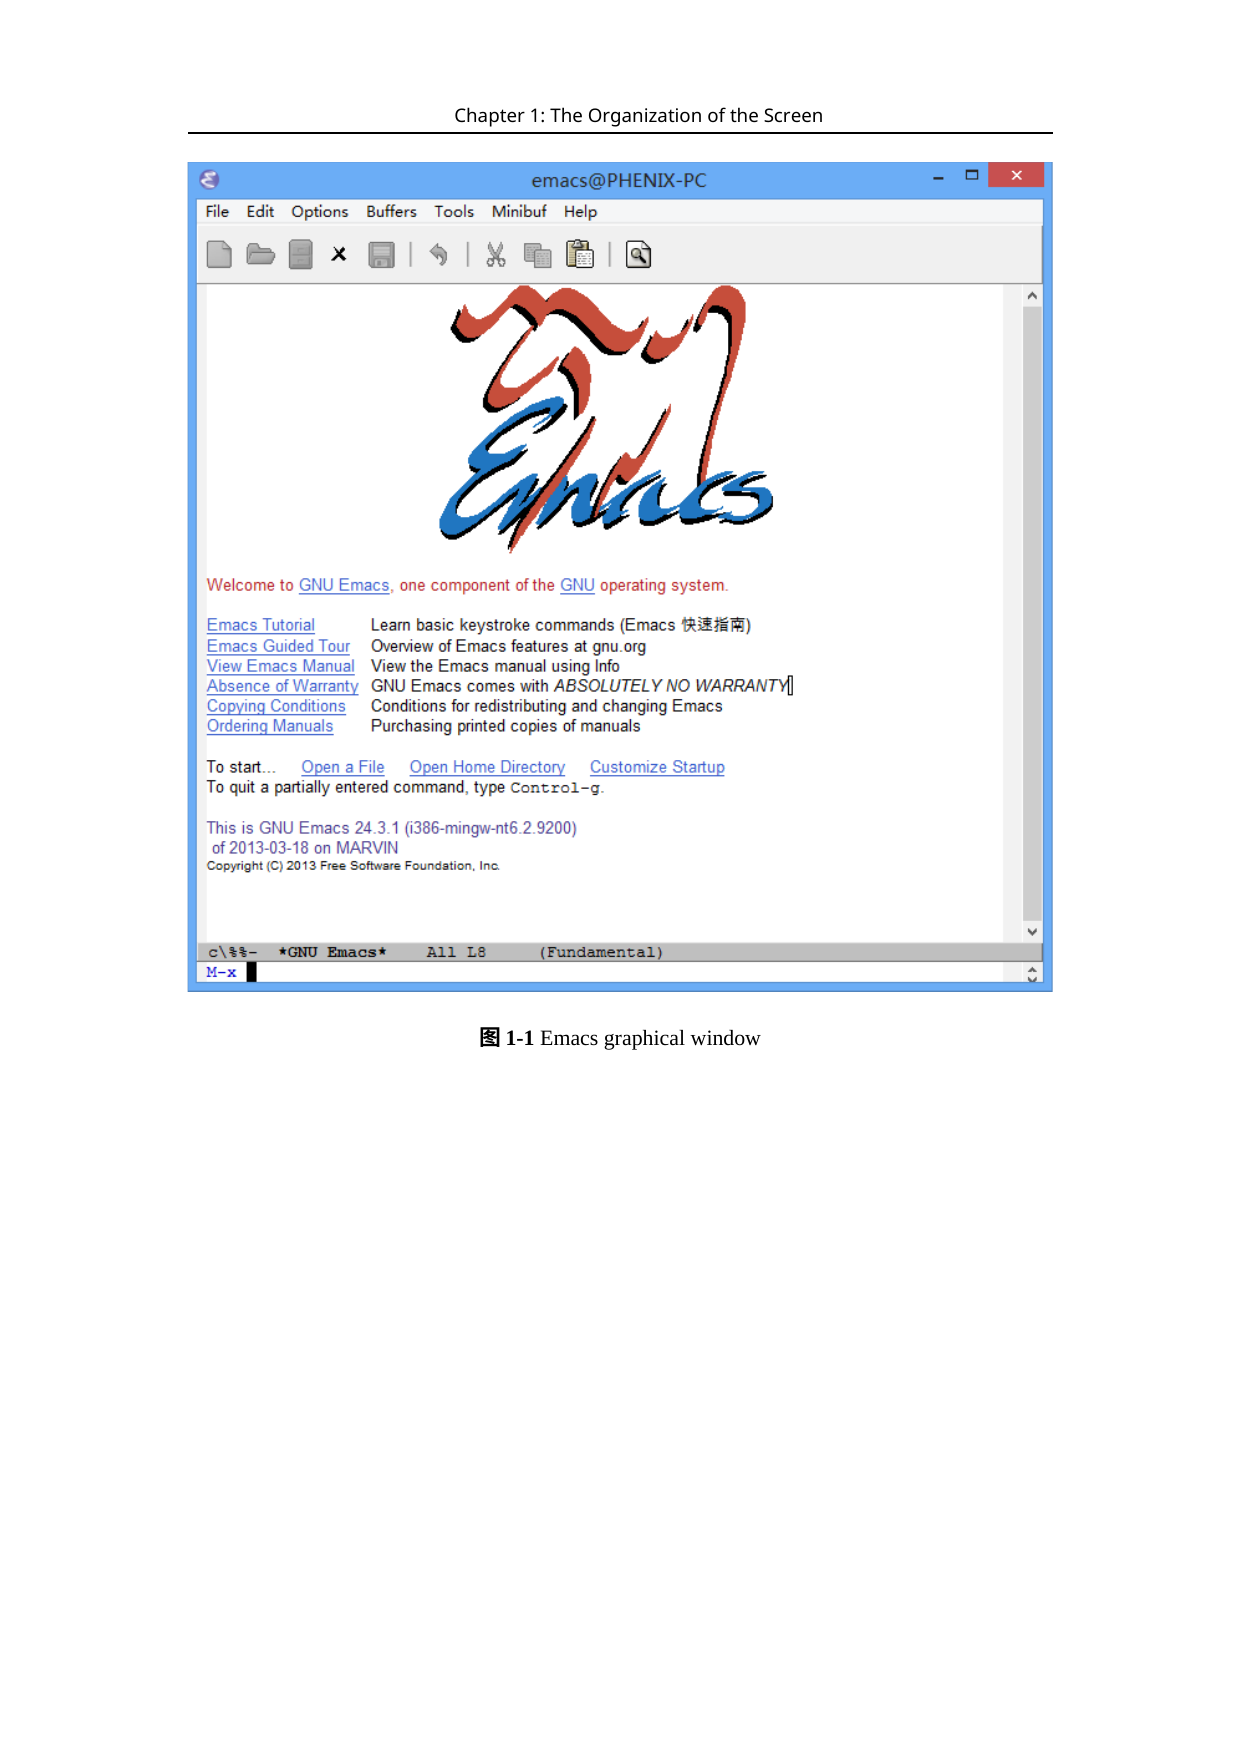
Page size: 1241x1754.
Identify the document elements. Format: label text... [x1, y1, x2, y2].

picture [187, 162, 1053, 992]
text 图1-1 Emacs graphical window [187, 1019, 1053, 1052]
